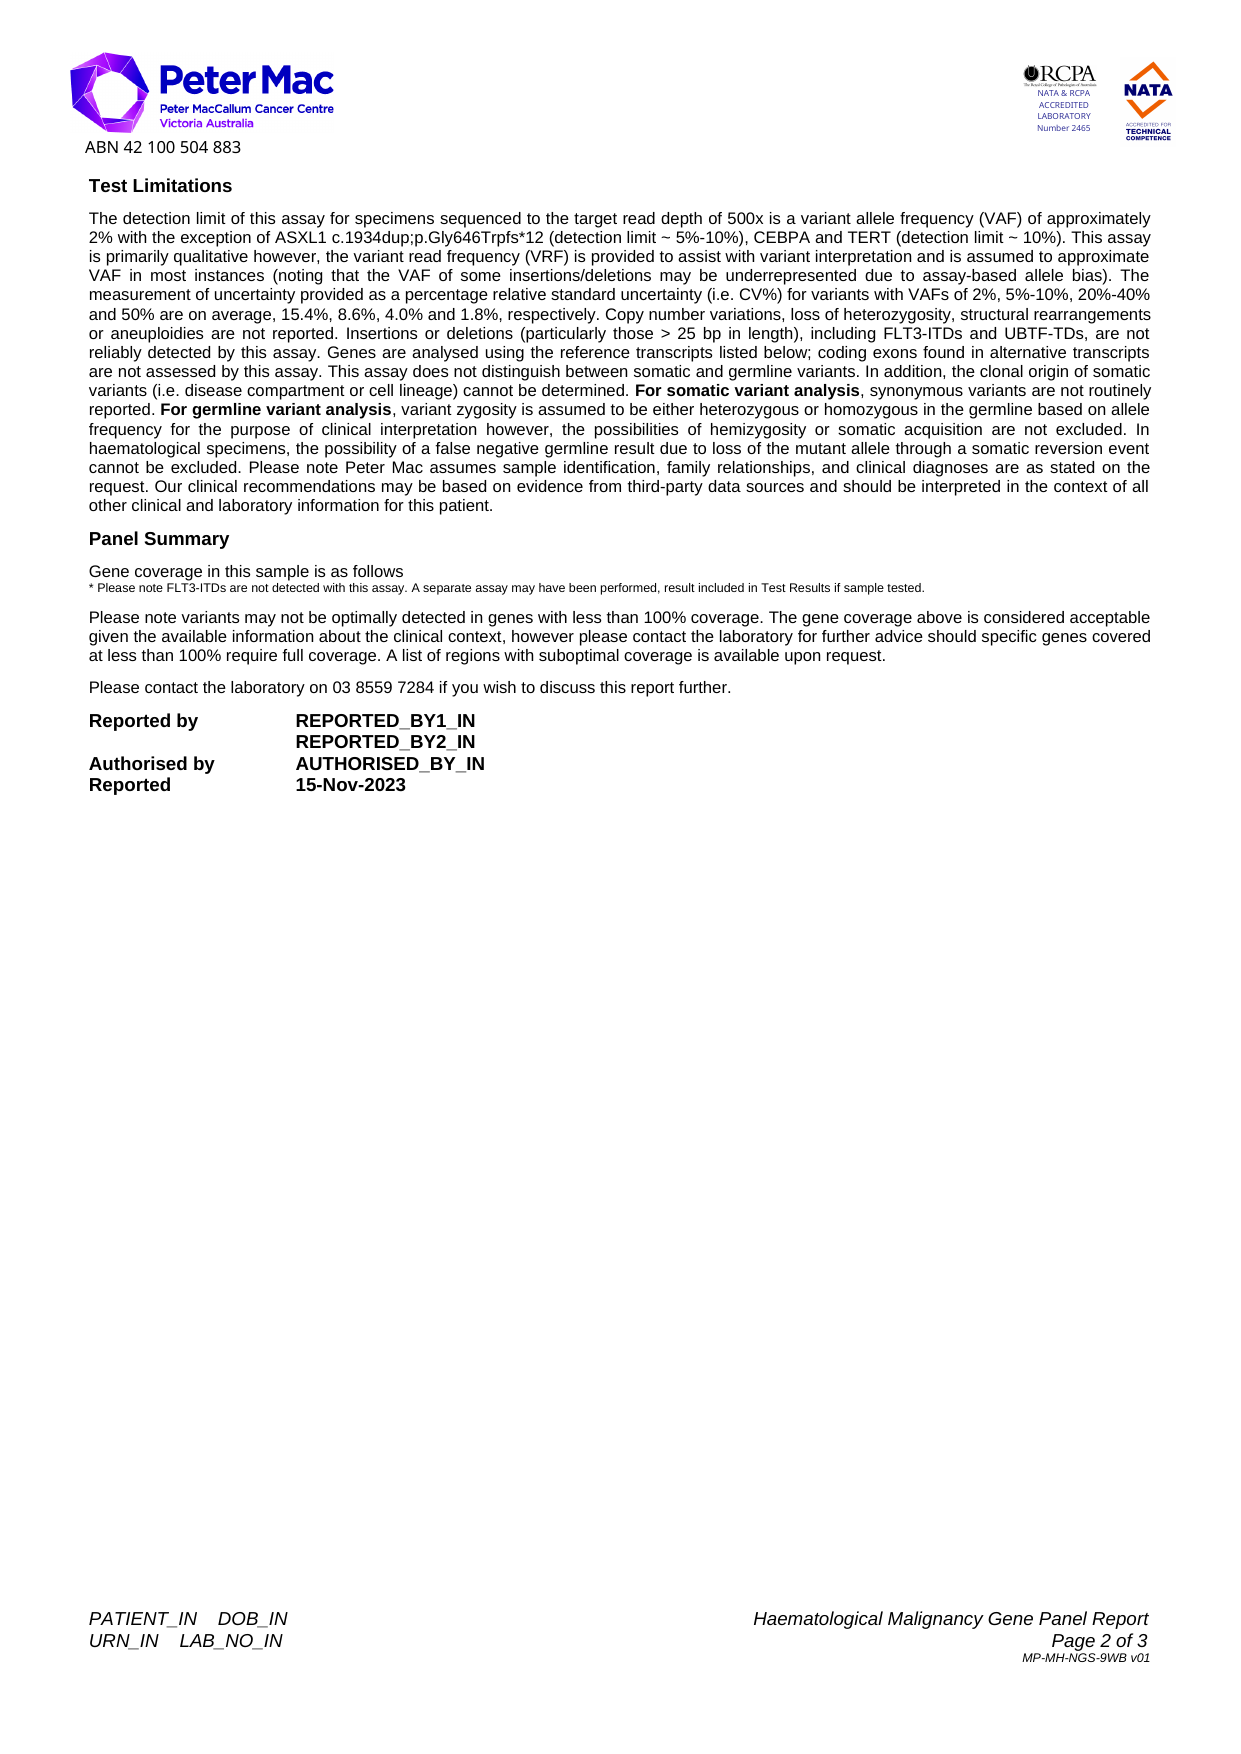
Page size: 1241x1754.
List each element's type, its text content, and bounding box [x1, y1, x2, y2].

text Reported 16-Nov-2023 [89, 774, 1152, 796]
text Please note variants may not be optimally detected in genes with less than 100% coverage. The gene coverage above is considered acceptable given the available information about the clinical context, however please contact the laboratory for further advice should specific genes covered at less than 100% require full coverage. A list of regions with suboptimal coverage is available upon request. [89, 608, 1152, 665]
text Test Limitations [89, 174, 1152, 196]
text Panel Summary [89, 528, 1152, 549]
text Reported by REPORTED_BY1_IN [89, 709, 1152, 731]
text Gene coverage in this sample is as follows [89, 562, 1152, 581]
text Please contact the laboratory on 03 8559 7284 if you wish to discuss this report further. [89, 678, 1152, 697]
text REPORTED_BY2_IN [89, 731, 1152, 752]
picture [1022, 65, 1098, 88]
picture [70, 52, 334, 133]
text * Please note FLT3-ITDs are not detected with this assay. A separate assay may have been performed, result included in Test Results if sample tested. [89, 581, 1152, 595]
picture [1120, 57, 1177, 147]
text Authorised by AUTHORISED_BY_IN [89, 752, 1152, 774]
text The detection limit of this assay for specimens sequenced to the target read depth of 500x is a variant allele frequency (VAF) of approximately 2% with the exception of ASXL1 c.1934dup;p.Gly646Trpfs*12 (detection limit ~ 5%-10%), CEBPA and TERT (detection limit ~ 10%). This assay is primarily qualitative however, the variant read frequency (VRF) is provided to assist with variant interpretation and is assumed to approximate VAF in most instances (noting that the VAF of some insertions/deletions may be underrepresented due to assay-based allele bias). The measurement of uncertainty provided as a percentage relative standard uncertainty (i.e. CV%) for variants with VAFs of 2%, 5%-10%, 20%-40% and 50% are on average, 15.4%, 8.6%, 4.0% and 1.8%, respectively. Copy number variations, loss of heterozygosity, structural rearrangements or aneuploidies are not reported. Insertions or deletions (particularly those > 25 bp in length), including FLT3-ITDs and UBTF-TDs, are not reliably detected by this assay. Genes are analysed using the reference transcripts listed below; coding exons found in alternative transcripts are not assessed by this assay. This assay does not distinguish between somatic and germline variants. In addition, the clonal origin of somatic variants (i.e. disease compartment or cell lineage) cannot be determined. For somatic variant analysis, synonymous variants are not routinely reported. For germline variant analysis, variant zygosity is assumed to be either heterozygous or homozygous in the germline based on allele frequency for the purpose of clinical interpretation however, the possibilities of hemizygosity or somatic acquisition are not excluded. In haematological specimens, the possibility of a false negative germline result due to loss of the mutant allele through a somatic reversion event cannot be excluded. Please note Peter Mac assumes sample identification, family relationships, and clinical diagnoses are as stated on the request. Our clinical recommendations may be based on evidence from third-party data sources and should be interpreted in the context of all other clinical and laboratory information for this patient. [89, 208, 1152, 515]
